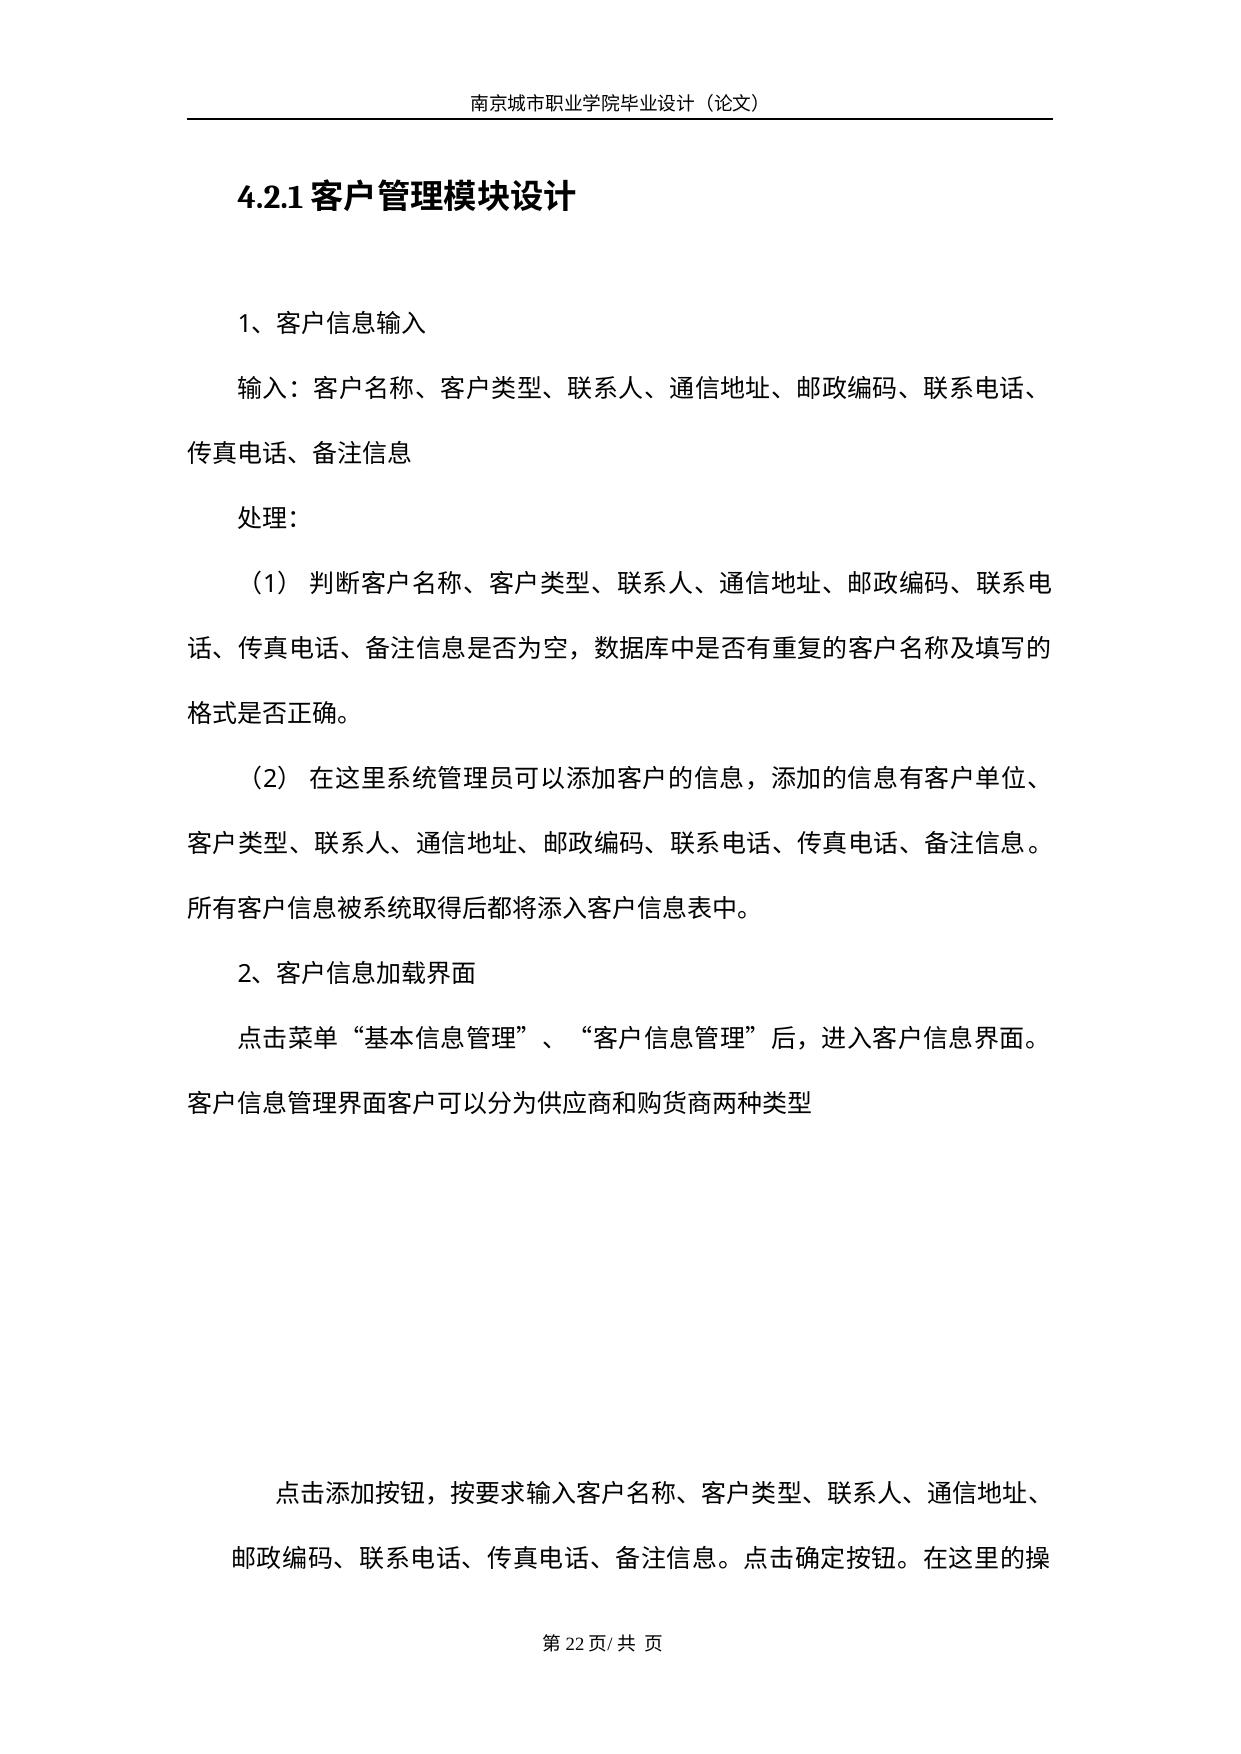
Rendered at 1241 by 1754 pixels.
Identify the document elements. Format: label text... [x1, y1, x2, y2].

text 处理： [187, 484, 1053, 549]
text （2） 在这里系统管理员可以添加客户的信息，添加的信息有客户单位、客户类型、联系人、通信地址、邮政编码、联系电话、传真电话、备注信息。所有客户信息被系统取得后都将添入客户信息表中。 [187, 744, 1053, 939]
text 点击添加按钮，按要求输入客户名称、客户类型、联系人、通信地址、邮政编码、联系电话、传真电话、备注信息。点击确定按钮。在这里的操作相当于写入数据库的操作，确定以后，数据会被写进数据库表内，在上面的页面内，数据也会随时反映出来。 [231, 1459, 1053, 1589]
text 1、客户信息输入 [187, 289, 1053, 354]
text 2、客户信息加载界面 [187, 939, 1053, 1004]
subtitle 4.2.1 客户管理模块设计 [187, 162, 1053, 227]
text 输入：客户名称、客户类型、联系人、通信地址、邮政编码、联系电话、传真电话、备注信息 [187, 354, 1053, 484]
text （1） 判断客户名称、客户类型、联系人、通信地址、邮政编码、联系电话、传真电话、备注信息是否为空，数据库中是否有重复的客户名称及填写的格式是否正确。 [187, 549, 1053, 744]
text 点击菜单“基本信息管理”、“客户信息管理”后，进入客户信息界面。客户信息管理界面客户可以分为供应商和购货商两种类型 [187, 1004, 1053, 1134]
